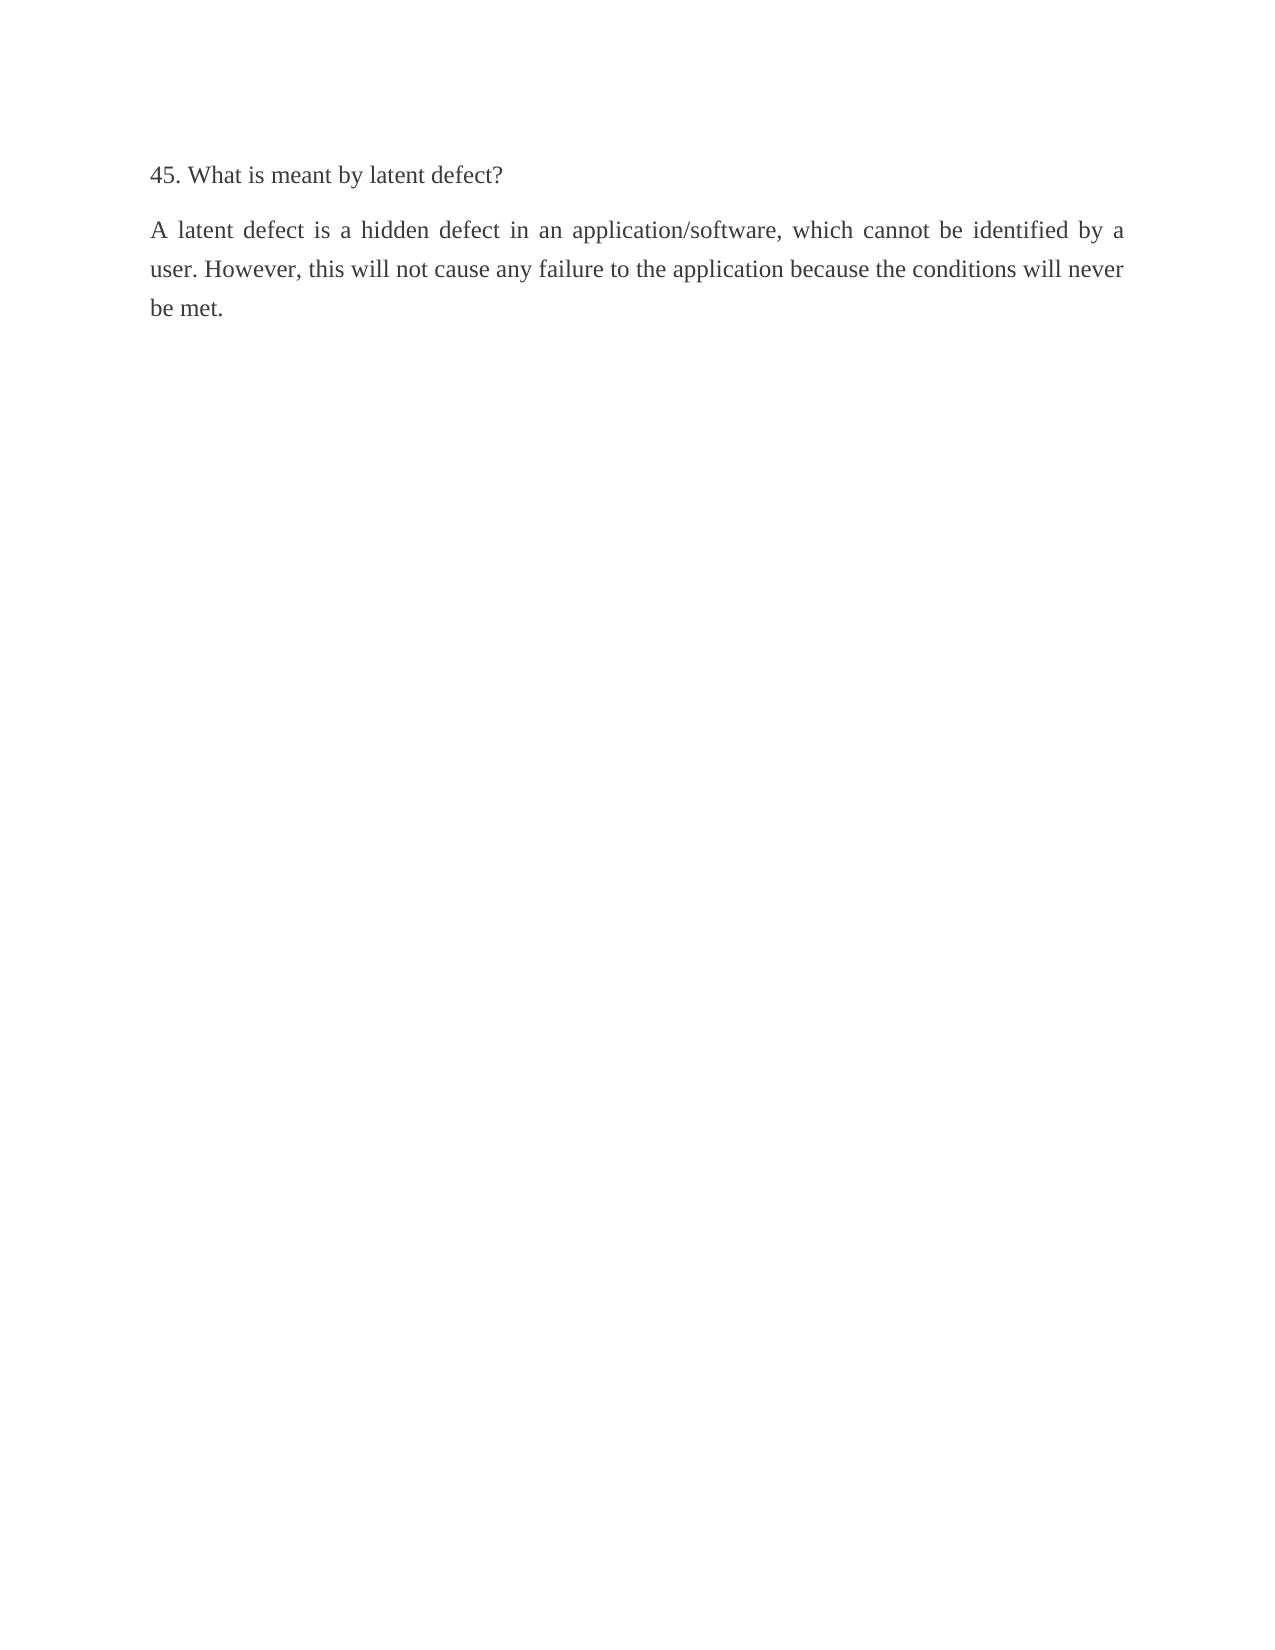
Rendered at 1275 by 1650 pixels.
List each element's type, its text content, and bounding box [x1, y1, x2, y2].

subtitle 45. What is meant by latent defect? [150, 150, 1125, 189]
text A latent defect is a hidden defect in an application/software, which cannot be identified by a user. However, this will not cause any failure to the application because the conditions will never be met. [150, 205, 1125, 322]
